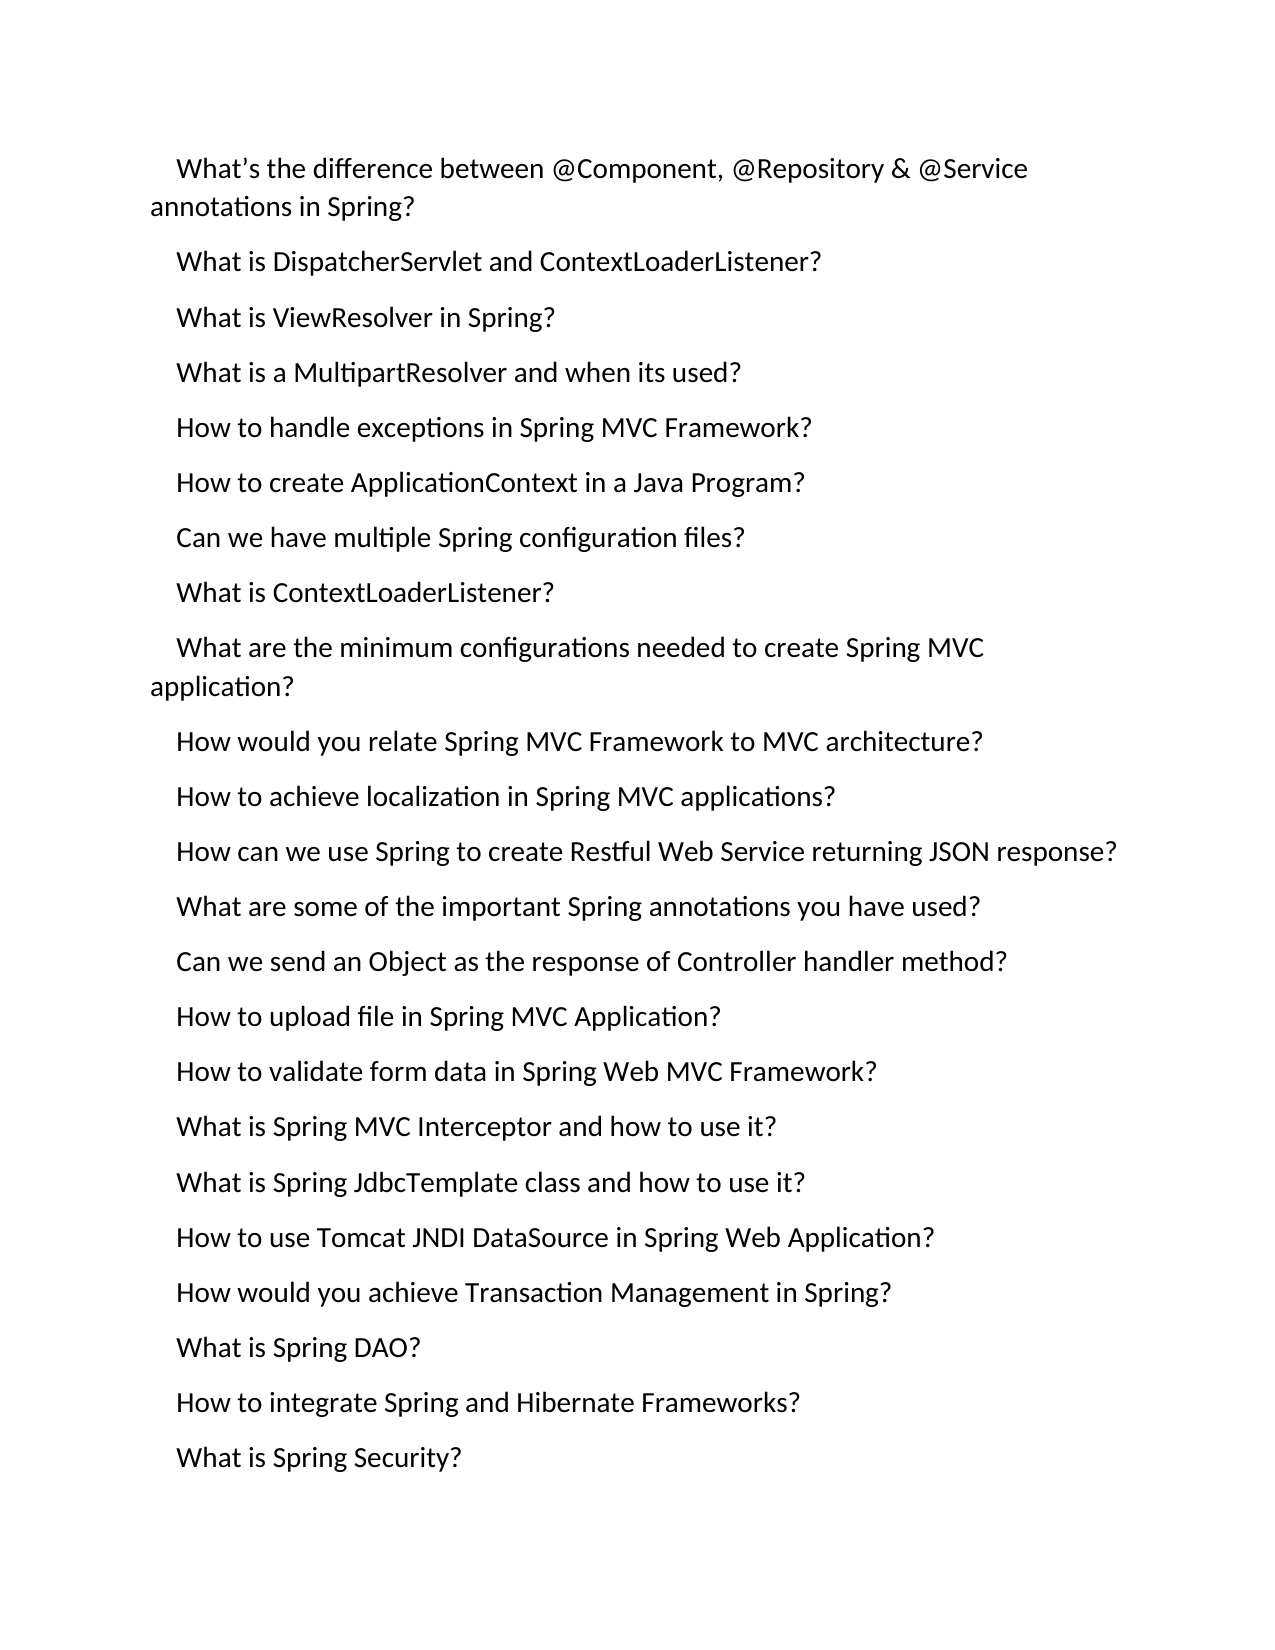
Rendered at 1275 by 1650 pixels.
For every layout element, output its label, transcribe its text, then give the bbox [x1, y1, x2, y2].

text Can we send an Object as the response of Controller handler method? [150, 943, 1125, 979]
text How can we use Spring to create Restful Web Service returning JSON response? [150, 833, 1125, 869]
text What is Spring MVC Interceptor and how to use it? [150, 1108, 1125, 1144]
text Can we have multiple Spring configuration files? [150, 519, 1125, 555]
text What are the minimum configurations needed to create Spring MVC application? [150, 629, 1125, 703]
text How to achieve localization in Spring MVC applications? [150, 778, 1125, 813]
text How to use Tomcat JNDI DataSource in Spring Web Application? [150, 1219, 1125, 1254]
text What is Spring Security? [150, 1439, 1125, 1475]
text How to integrate Spring and Hibernate Frameworks? [150, 1384, 1125, 1420]
text How to create ApplicationContext in a Java Program? [150, 464, 1125, 499]
text What is ContextLoaderListener? [150, 574, 1125, 610]
text What is Spring DAO? [150, 1329, 1125, 1364]
text What’s the difference between @Component, @Repository & @Service annotations in Spring? [150, 150, 1125, 224]
text How to handle exceptions in Spring MVC Framework? [150, 409, 1125, 444]
text What is DispatcherServlet and ContextLoaderListener? [150, 243, 1125, 279]
text What is a MultipartResolver and when its used? [150, 354, 1125, 389]
text What is Spring JdbcTemplate class and how to use it? [150, 1164, 1125, 1199]
text What is ViewResolver in Spring? [150, 299, 1125, 334]
text How to upload file in Spring MVC Application? [150, 998, 1125, 1034]
text What are some of the important Spring annotations you have used? [150, 888, 1125, 924]
text How to validate form data in Spring Web MVC Framework? [150, 1053, 1125, 1089]
text How would you achieve Transaction Management in Spring? [150, 1274, 1125, 1309]
text How would you relate Spring MVC Framework to MVC architecture? [150, 723, 1125, 758]
